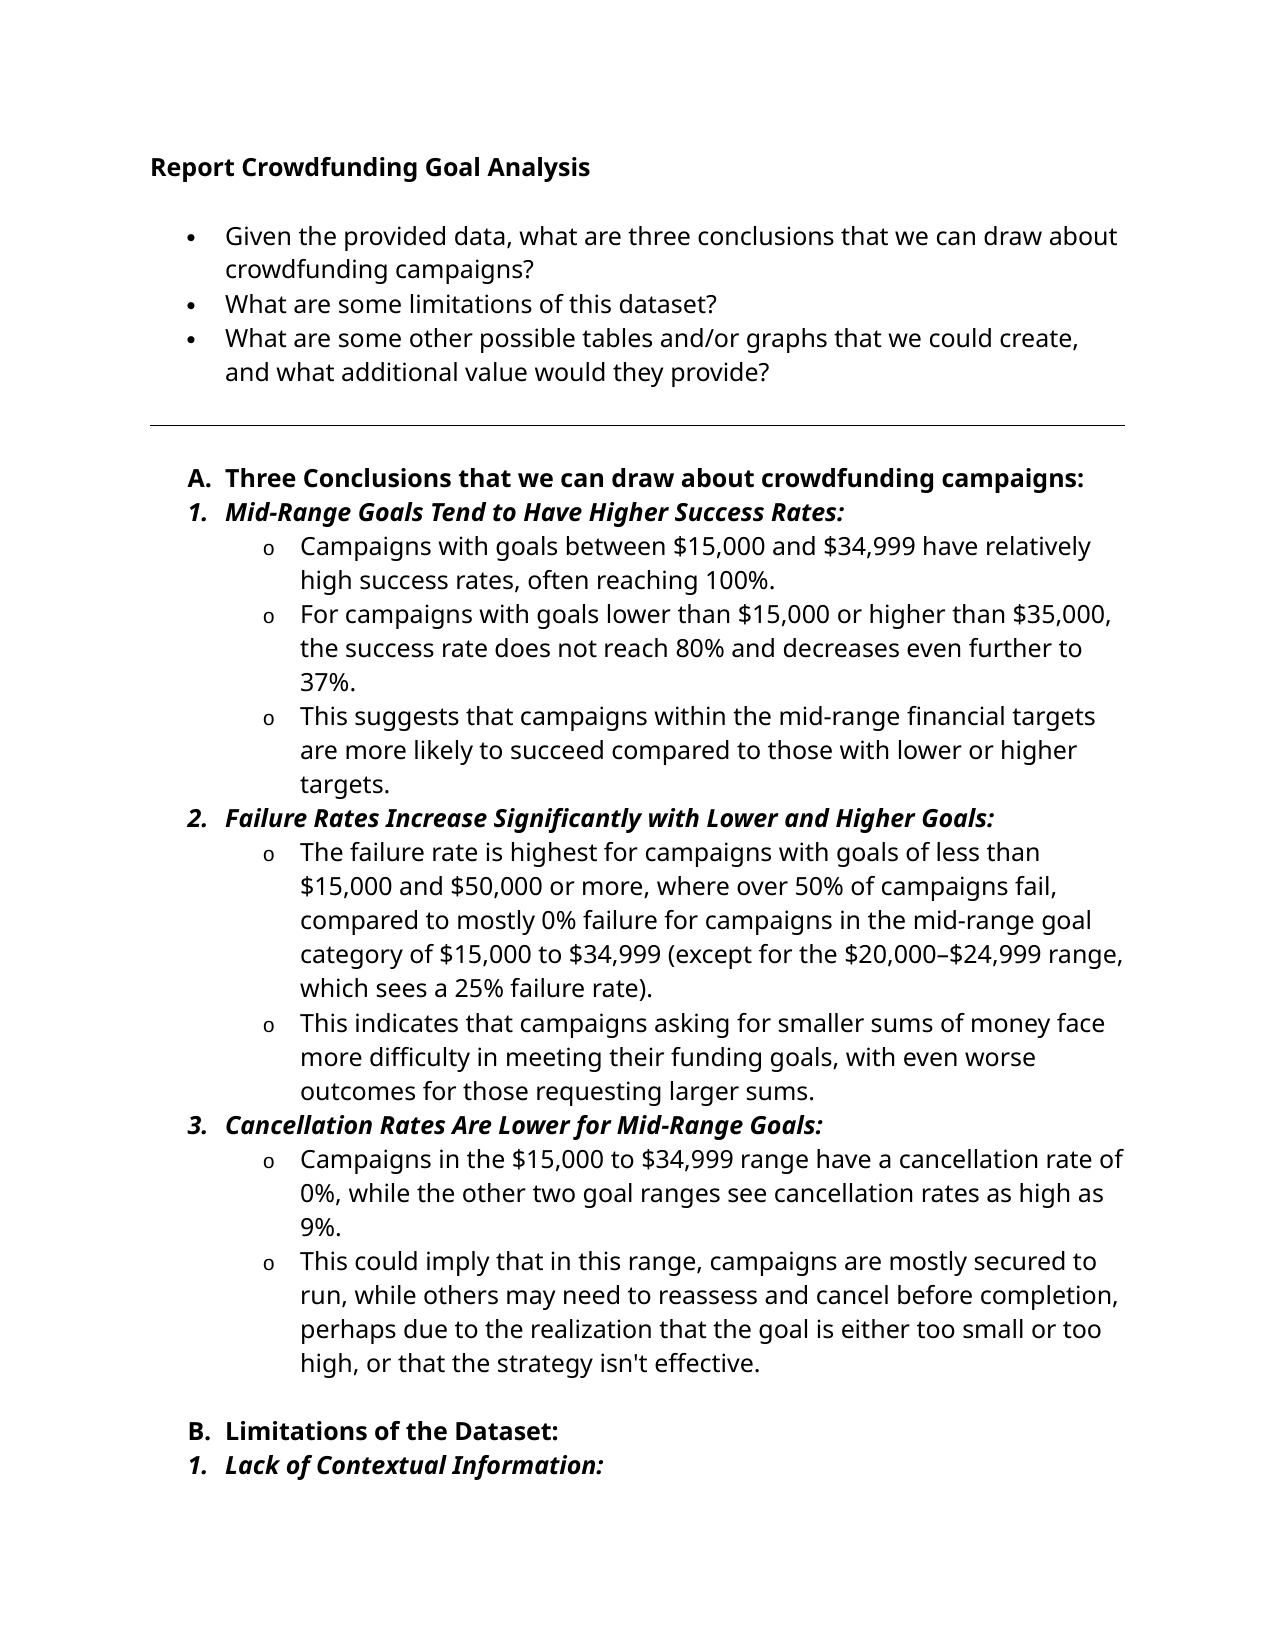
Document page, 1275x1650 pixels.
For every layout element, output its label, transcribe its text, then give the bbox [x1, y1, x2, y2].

list The failure rate is highest for campaigns with goals of less than $15,000 and $50,000 or more, where over 50% of campaigns fail, compared to mostly 0% failure for campaigns in the mid-range goal category of $15,000 to $34,999 (except for the $20,000–$24,999 range, which sees a 25% failure rate). [262, 835, 1125, 1005]
list Campaigns with goals between $15,000 and $34,999 have relatively high success rates, often reaching 100%. [262, 528, 1125, 596]
list What are some limitations of this dataset? [187, 286, 1125, 320]
list Limitations of the Dataset: [187, 1414, 1125, 1448]
list This indicates that campaigns asking for smaller sums of money face more difficulty in meeting their funding goals, with even worse outcomes for those requesting larger sums. [262, 1005, 1125, 1107]
list Mid-Range Goals Tend to Have Higher Success Rates: [187, 494, 1125, 528]
text Report Crowdfunding Goal Analysis [150, 150, 1125, 184]
list What are some other possible tables and/or graphs that we could create, and what additional value would they provide? [187, 320, 1125, 388]
list Cancellation Rates Are Lower for Mid-Range Goals: [187, 1107, 1125, 1141]
list For campaigns with goals lower than $15,000 or higher than $35,000, the success rate does not reach 80% and decreases even further to 37%. [262, 596, 1125, 699]
list Campaigns in the $15,000 to $34,999 range have a cancellation rate of 0%, while the other two goal ranges see cancellation rates as high as 9%. [262, 1141, 1125, 1244]
list Three Conclusions that we can draw about crowdfunding campaigns: [187, 460, 1125, 494]
list Failure Rates Increase Significantly with Lower and Higher Goals: [187, 801, 1125, 835]
list This suggests that campaigns within the mid-range financial targets are more likely to succeed compared to those with lower or higher targets. [262, 699, 1125, 801]
list Lack of Contextual Information: [187, 1448, 1125, 1482]
list Given the provided data, what are three conclusions that we can draw about crowdfunding campaigns? [187, 218, 1125, 286]
list This could imply that in this range, campaigns are mostly secured to run, while others may need to reassess and cancel before completion, perhaps due to the realization that the goal is either too small or too high, or that the strategy isn't effective. [262, 1244, 1125, 1380]
